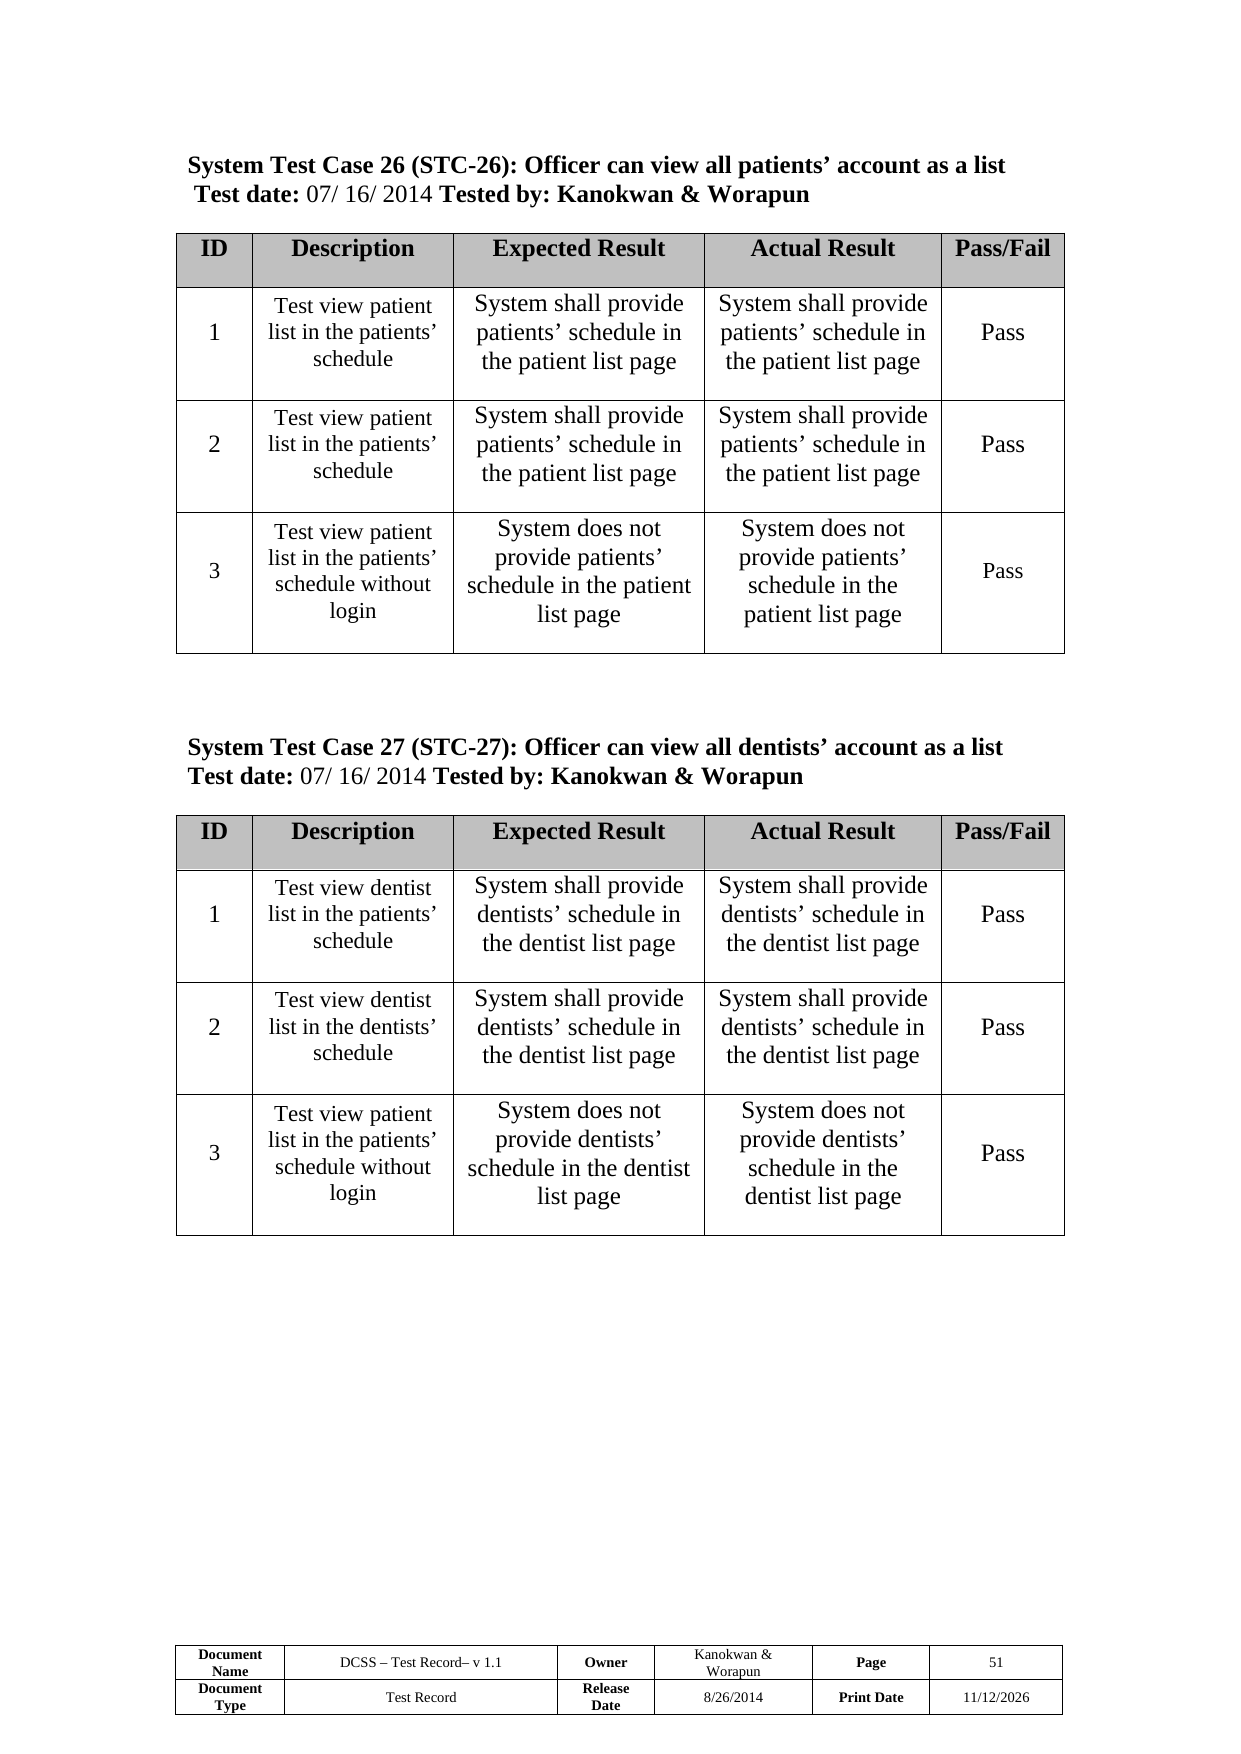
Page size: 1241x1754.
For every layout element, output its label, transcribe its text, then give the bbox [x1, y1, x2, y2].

table_cell System shall provide patients’ schedule in the patient list page [705, 401, 941, 512]
table_cell Test view patient list in the patients’ schedule [253, 401, 453, 512]
table_cell Pass [942, 288, 1064, 399]
table_cell System does not provide patients’ schedule in the patient list page [454, 513, 704, 653]
table_header Pass/Fail [942, 234, 1064, 287]
table_header Expected Result [454, 234, 704, 287]
table_cell Pass [942, 871, 1064, 982]
table_header Description [253, 234, 453, 287]
subtitle System Test Case 26 (STC-26): Officer can view all patients’ account as a list [187, 150, 1053, 179]
table_cell Test view dentist list in the dentists’ schedule [253, 983, 453, 1094]
table_cell 1 [177, 871, 252, 982]
table_header Expected Result [454, 816, 704, 869]
table_cell Test view patient list in the patients’ schedule without login [253, 513, 453, 653]
text Test date: 07/ 16/ 2014 Tested by: Kanokwan & Worapun [187, 761, 1053, 790]
table_cell System does not provide dentists’ schedule in the dentist list page [454, 1095, 704, 1235]
table_cell Pass [942, 401, 1064, 512]
table_cell System shall provide dentists’ schedule in the dentist list page [705, 871, 941, 982]
table_cell 3 [177, 1095, 252, 1235]
table_cell System shall provide dentists’ schedule in the dentist list page [705, 983, 941, 1094]
table_cell System shall provide patients’ schedule in the patient list page [454, 288, 704, 399]
table_cell System shall provide dentists’ schedule in the dentist list page [454, 983, 704, 1094]
table_cell Pass [942, 983, 1064, 1094]
table_cell Pass [942, 513, 1064, 653]
table_cell System shall provide patients’ schedule in the patient list page [705, 288, 941, 399]
table_cell 3 [177, 513, 252, 653]
table_header ID [177, 816, 252, 869]
table_cell 2 [177, 983, 252, 1094]
table_cell Pass [942, 1095, 1064, 1235]
table_cell 1 [177, 288, 252, 399]
table_cell System shall provide patients’ schedule in the patient list page [454, 401, 704, 512]
subtitle System Test Case 27 (STC-27): Officer can view all dentists’ account as a list [187, 732, 1053, 761]
table_header Actual Result [705, 234, 941, 287]
table_header Pass/Fail [942, 816, 1064, 869]
table_cell Test view patient list in the patients’ schedule without login [253, 1095, 453, 1235]
table_cell 2 [177, 401, 252, 512]
table_header ID [177, 234, 252, 287]
table_header Actual Result [705, 816, 941, 869]
text Test date: 07/ 16/ 2014 Tested by: Kanokwan & Worapun [187, 179, 1053, 207]
table_cell Test view dentist list in the patients’ schedule [253, 871, 453, 982]
table_cell System does not provide patients’ schedule in the patient list page [705, 513, 941, 653]
table_header Description [253, 816, 453, 869]
table_cell System does not provide dentists’ schedule in the dentist list page [705, 1095, 941, 1235]
table_cell System shall provide dentists’ schedule in the dentist list page [454, 871, 704, 982]
table_cell Test view patient list in the patients’ schedule [253, 288, 453, 399]
